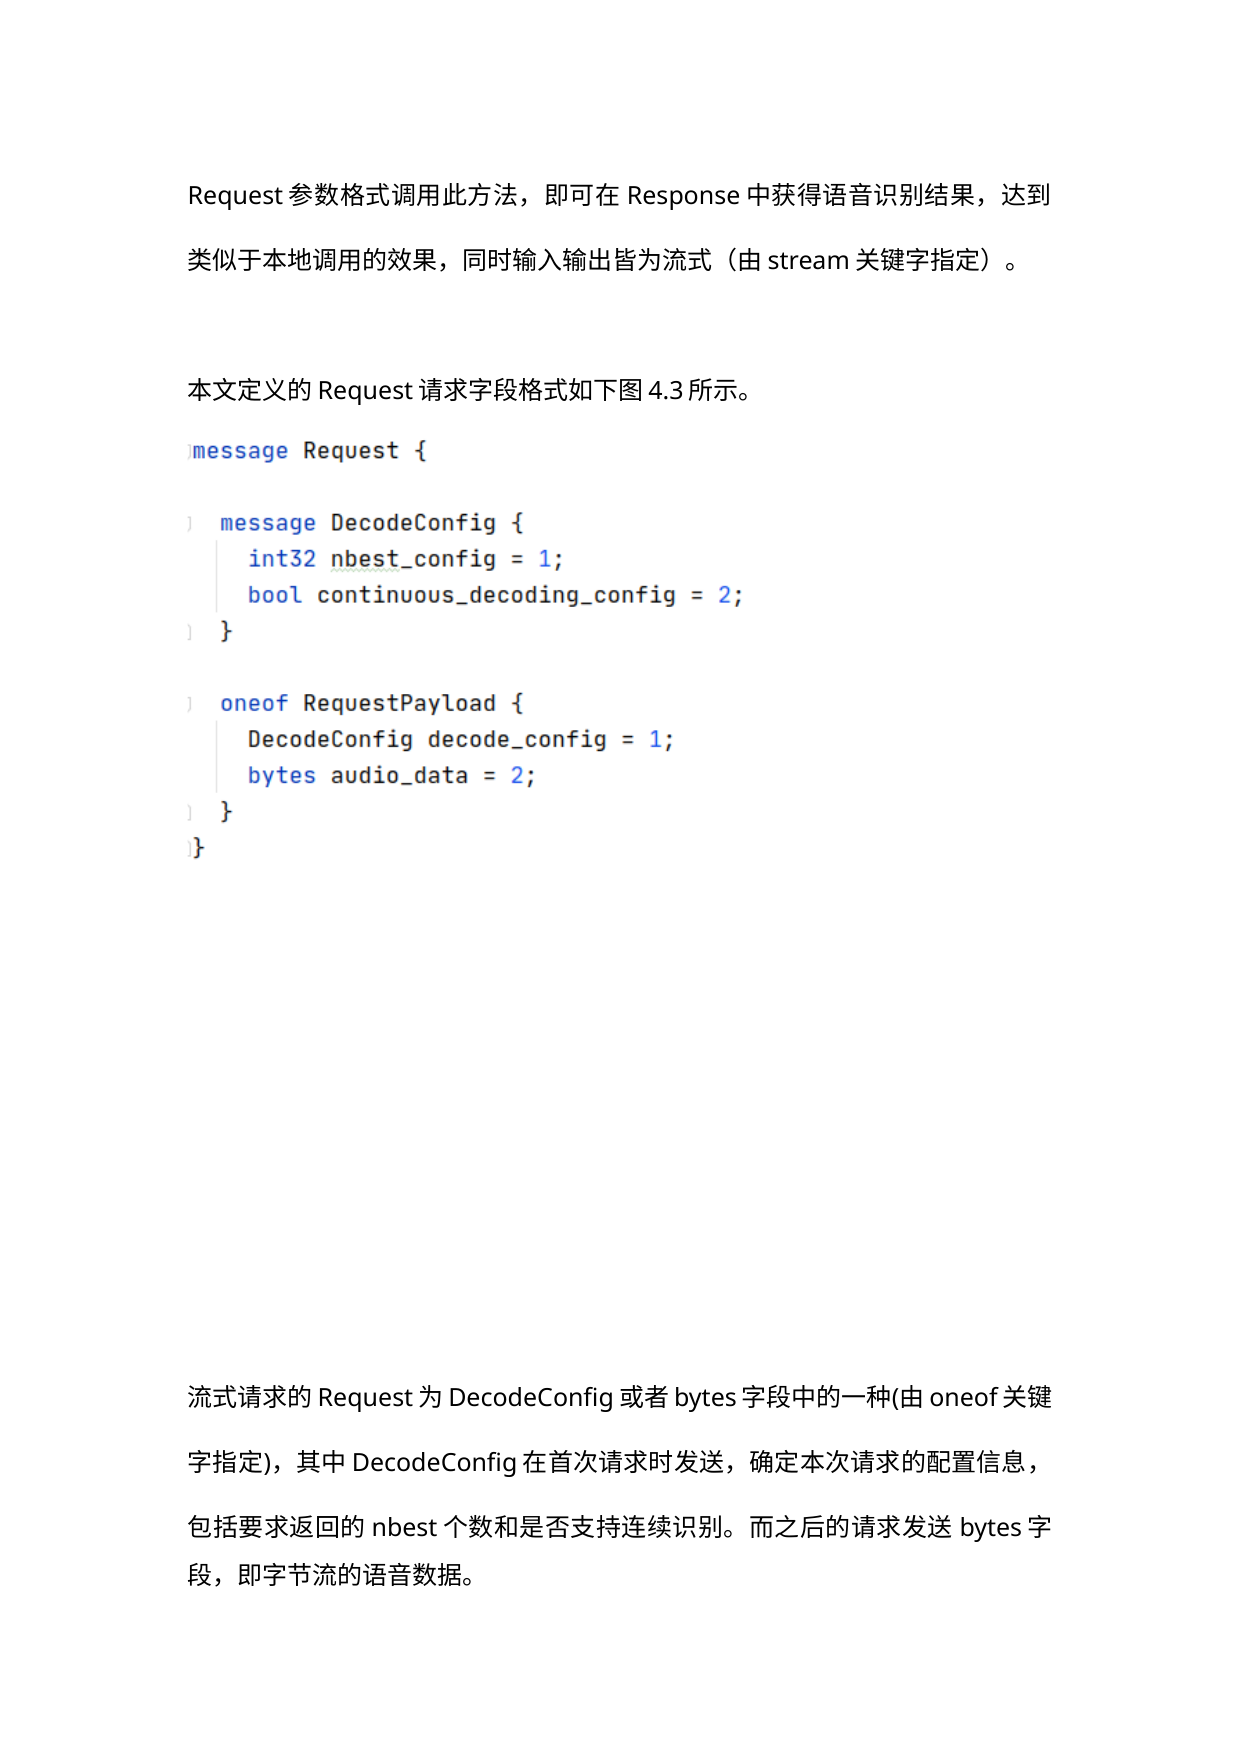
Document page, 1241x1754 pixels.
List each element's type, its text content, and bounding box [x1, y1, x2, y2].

picture [187, 422, 1053, 879]
text 远程过程调用的服务名称为ASR， 接口方法为Recognize()，即在客户端按照Request参数格式调用此方法，即可在Response中获得语音识别结果，达到类似于本地调用的效果，同时输入输出皆为流式（由stream关键字指定）。 [187, 162, 1053, 292]
text 本文定义的Request请求字段格式如下图4.3所示。 [187, 357, 1053, 422]
text 流式请求的Request为DecodeConfig或者bytes字段中的一种(由oneof关键字指定)，其中DecodeConfig在首次请求时发送，确定本次请求的配置信息，包括要求返回的nbest个数和是否支持连续识别。而之后的请求发送bytes字段，即字节流的语音数据。 [187, 1364, 1053, 1592]
